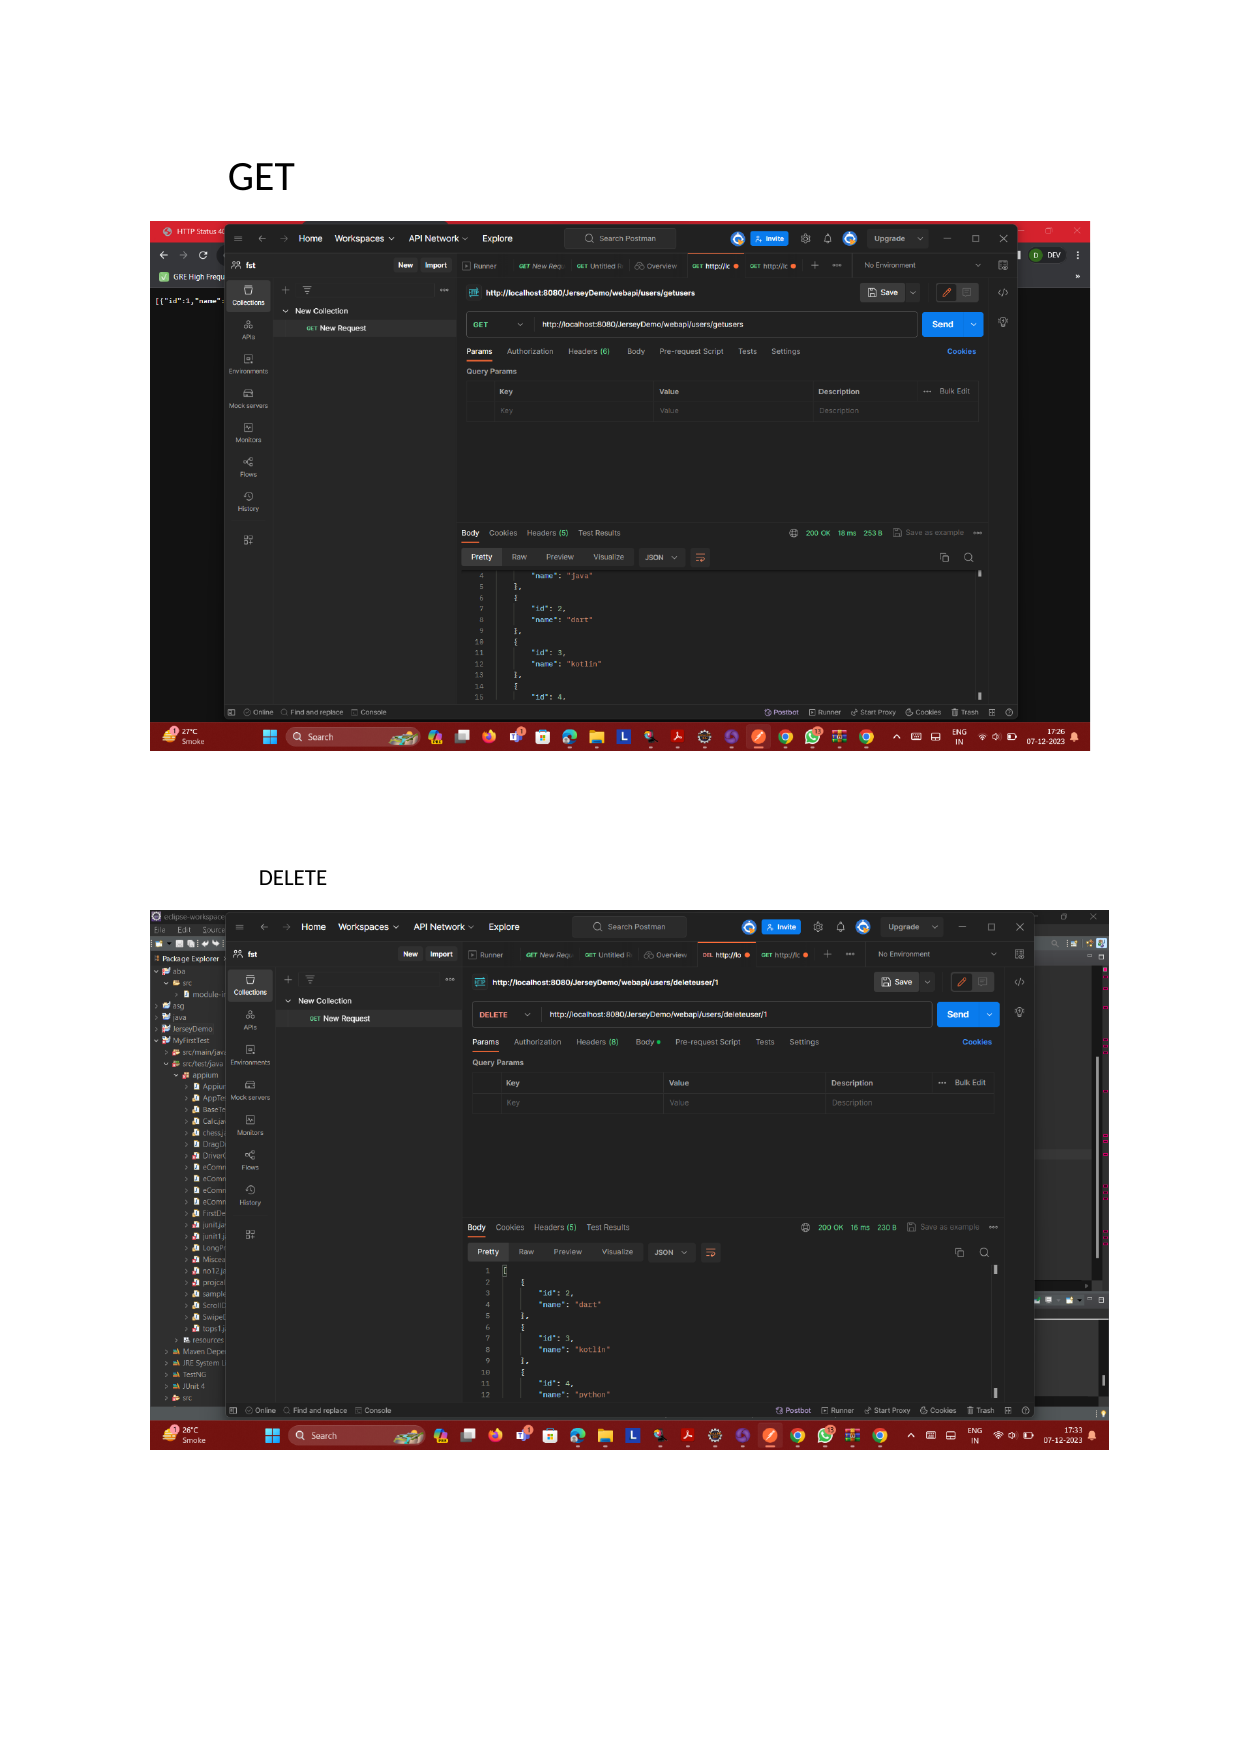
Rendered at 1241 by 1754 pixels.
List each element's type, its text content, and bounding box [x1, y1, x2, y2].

text DELETE [150, 863, 1090, 891]
picture [150, 221, 1091, 751]
picture [150, 910, 1109, 1450]
text GET [150, 150, 1090, 201]
